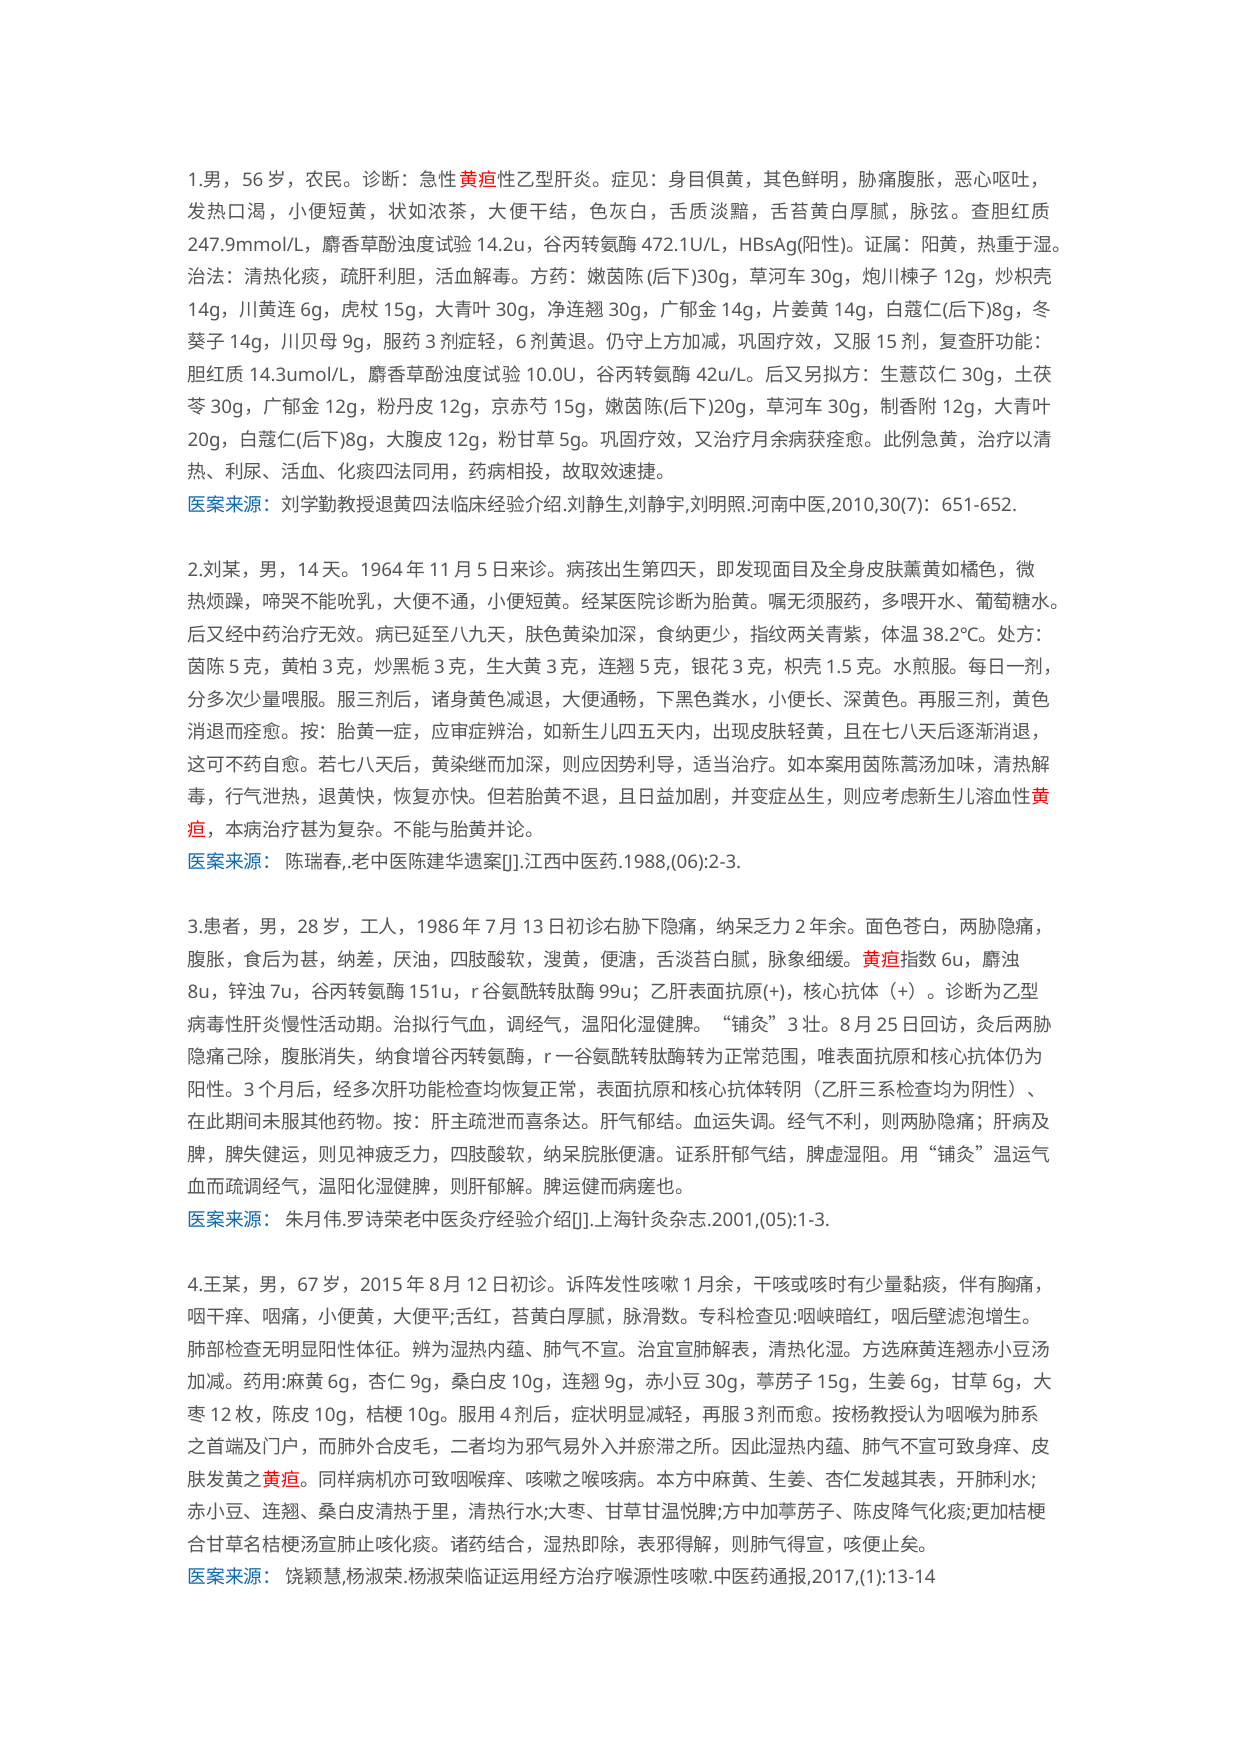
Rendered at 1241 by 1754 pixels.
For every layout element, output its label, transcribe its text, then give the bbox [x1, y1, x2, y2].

text 2.刘某，男，14天。1964年11月5日来诊。病孩出生第四天，即发现面目及全身皮肤薰黄如橘色，微热烦躁，啼哭不能吮乳，大便不通，小便短黄。经某医院诊断为胎黄。嘱无须服药，多喂开水、葡萄糖水。后又经中药治疗无效。病已延至八九天，肤色黄染加深，食纳更少，指纹两关青紫，体温38.2℃。处方：茵陈5克，黄柏3克，炒黑栀3克，生大黄3克，连翘5克，银花3克，枳壳1.5克。水煎服。每日一剂，分多次少量喂服。服三剂后，诸身黄色减退，大便通畅，下黑色粪水，小便长、深黄色。再服三剂，黄色消退而痊愈。按：胎黄一症，应审症辨治，如新生儿四五天内，出现皮肤轻黄，且在七八天后逐渐消退，这可不药自愈。若七八天后，黄染继而加深，则应因势利导，适当治疗。如本案用茵陈蒿汤加味，清热解毒，行气泄热，退黄快，恢复亦快。但若胎黄不退，且日益加剧，并变症丛生，则应考虑新生儿溶血性黄疸，本病治疗甚为复杂。不能与胎黄并论。 [187, 552, 1053, 844]
text 4.王某，男，67岁，2015年8月12日初诊。诉阵发性咳嗽1月余，干咳或咳时有少量黏痰，伴有胸痛，咽干痒、咽痛，小便黄，大便平;舌红，苔黄白厚腻，脉滑数。专科检查见:咽峡暗红，咽后壁滤泡增生。肺部检查无明显阳性体征。辨为湿热内蕴、肺气不宣。治宜宣肺解表，清热化湿。方选麻黄连翘赤小豆汤加减。药用:麻黄6g，杏仁9g，桑白皮10g，连翘9g，赤小豆30g，葶苈子15g，生姜6g，甘草6g，大枣12枚，陈皮10g，桔梗10g。服用4剂后，症状明显减轻，再服3剂而愈。按杨教授认为咽喉为肺系之首端及门户，而肺外合皮毛，二者均为邪气易外入并瘀滞之所。因此湿热内蕴、肺气不宣可致身痒、皮肤发黄之黄疸。同样病机亦可致咽喉痒、咳嗽之喉咳病。本方中麻黄、生姜、杏仁发越其表，开肺利水;赤小豆、连翘、桑白皮清热于里，清热行水;大枣、甘草甘温悦脾;方中加葶苈子、陈皮降气化痰;更加桔梗合甘草名桔梗汤宣肺止咳化痰。诸药结合，湿热即除，表邪得解，则肺气得宣，咳便止矣。 [187, 1267, 1053, 1559]
text 医案来源： 朱月伟.罗诗荣老中医灸疗经验介绍[J].上海针灸杂志.2001,(05):1-3. [187, 1202, 1053, 1234]
text 医案来源： 陈瑞春,.老中医陈建华遗案[J].江西中医药.1988,(06):2-3. [187, 844, 1053, 877]
list 医案来源：刘学勤教授退黄四法临床经验介绍.刘静生,刘静宇,刘明照.河南中医,2010,30(7)：651-652. [187, 487, 1053, 519]
list 1.男，56岁，农民。诊断：急性黄疸性乙型肝炎。症见：身目俱黄，其色鲜明，胁痛腹胀，恶心呕吐，发热口渴，小便短黄，状如浓茶，大便干结，色灰白，舌质淡黯，舌苔黄白厚腻，脉弦。查胆红质247.9mmol/L，麝香草酚浊度试验14.2u，谷丙转氨酶472.1U/L，HBsAg(阳性)。证属：阳黄，热重于湿。治法：清热化痰，疏肝利胆，活血解毒。方药：嫩茵陈(后下)30g，草河车30g，炮川楝子12g，炒枳壳14g，川黄连6g，虎杖15g，大青叶30g，净连翘30g，广郁金14g，片姜黄14g，白蔻仁(后下)8g，冬葵子14g，川贝母9g，服药3剂症轻，6剂黄退。仍守上方加减，巩固疗效，又服15剂，复查肝功能：胆红质14.3umol/L，麝香草酚浊度试验10.0U，谷丙转氨酶42u/L。后又另拟方：生薏苡仁30g，土茯苓30g，广郁金12g，粉丹皮12g，京赤芍15g，嫩茵陈(后下)20g，草河车30g，制香附12g，大青叶20g，白蔻仁(后下)8g，大腹皮12g，粉甘草5g。巩固疗效，又治疗月余病获痊愈。此例急黄，治疗以清热、利尿、活血、化痰四法同用，药病相投，故取效速捷。 [187, 162, 1053, 487]
text 3.患者，男，28岁，工人，1986年7月13日初诊右胁下隐痛，纳呆乏力2年余。面色苍白，两胁隐痛，腹胀，食后为甚，纳差，厌油，四肢酸软，溲黄，便溏，舌淡苔白腻，脉象细缓。黄疸指数6u，麝浊8u，锌浊7u，谷丙转氨酶151u，r谷氨酰转肽酶99u；乙肝表面抗原(+)，核心抗体（+）。诊断为乙型病毒性肝炎慢性活动期。治拟行气血，调经气，温阳化湿健脾。“铺灸”3壮。8月25日回访，灸后两胁隐痛己除，腹胀消失，纳食增谷丙转氨酶，r一谷氨酰转肽酶转为正常范围，唯表面抗原和核心抗体仍为阳性。3个月后，经多次肝功能检查均恢复正常，表面抗原和核心抗体转阴（乙肝三系检查均为阴性）、在此期间未服其他药物。按：肝主疏泄而喜条达。肝气郁结。血运失调。经气不利，则两胁隐痛；肝病及脾，脾失健运，则见神疲乏力，四肢酸软，纳呆脘胀便溏。证系肝郁气结，脾虚湿阻。用“铺灸”温运气血而疏调经气，温阳化湿健脾，则肝郁解。脾运健而病瘥也。 [187, 909, 1053, 1202]
text 医案来源： 饶颖慧,杨淑荣.杨淑荣临证运用经方治疗喉源性咳嗽.中医药通报,2017,(1):13-14 [187, 1559, 1053, 1592]
